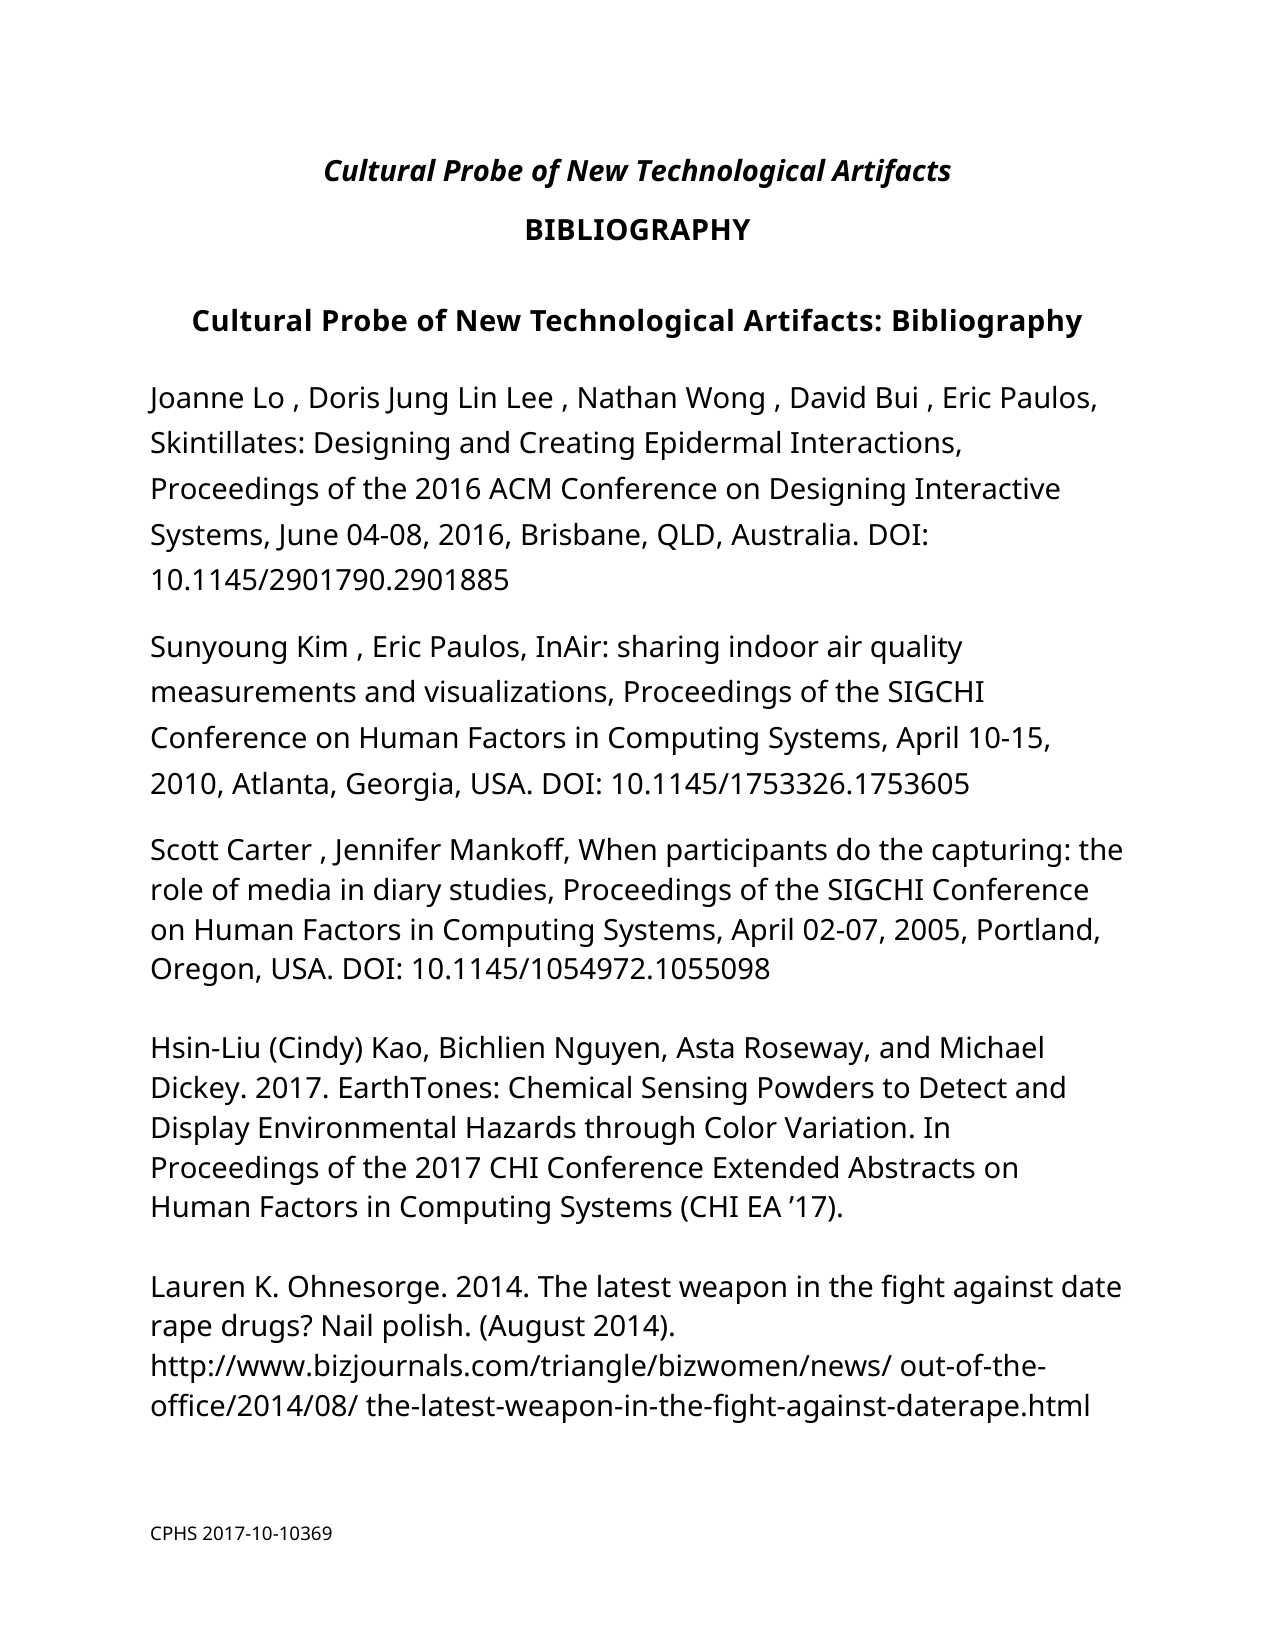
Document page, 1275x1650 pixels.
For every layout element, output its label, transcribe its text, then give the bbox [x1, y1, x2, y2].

text Sunyoung Kim , Eric Paulos, InAir: sharing indoor air quality measurements and visualizations, Proceedings of the SIGCHI Conference on Human Factors in Computing Systems, April 10-15, 2010, Atlanta, Georgia, USA. DOI: 10.1145/1753326.1753605 [150, 626, 1125, 803]
text BIBLIOGRAPHY [150, 209, 1125, 249]
text Cultural Probe of New Technological Artifacts: Bibliography [150, 300, 1125, 340]
text Hsin-Liu (Cindy) Kao, Bichlien Nguyen, Asta Roseway, and Michael Dickey. 2017. EarthTones: Chemical Sensing Powders to Detect and Display Environmental Hazards through Color Variation. In Proceedings of the 2017 CHI Conference Extended Abstracts on Human Factors in Computing Systems (CHI EA ’17). [150, 1028, 1125, 1226]
text Lauren K. Ohnesorge. 2014. The latest weapon in the fight against date rape drugs? Nail polish. (August 2014). http://www.bizjournals.com/triangle/bizwomen/news/ out-of-the-office/2014/08/ the-latest-weapon-in-the-fight-against-daterape.html [150, 1266, 1125, 1425]
text Joanne Lo , Doris Jung Lin Lee , Nathan Wong , David Bui , Eric Paulos, Skintillates: Designing and Creating Epidermal Interactions, Proceedings of the 2016 ACM Conference on Designing Interactive Systems, June 04-08, 2016, Brisbane, QLD, Australia. DOI: 10.1145/2901790.2901885 [150, 377, 1125, 599]
text Scott Carter , Jennifer Mankoff, When participants do the capturing: the role of media in diary studies, Proceedings of the SIGCHI Conference on Human Factors in Computing Systems, April 02-07, 2005, Portland, Oregon, USA. DOI: 10.1145/1054972.1055098 [150, 829, 1125, 988]
text Cultural Probe of New Technological Artifacts [150, 150, 1125, 190]
